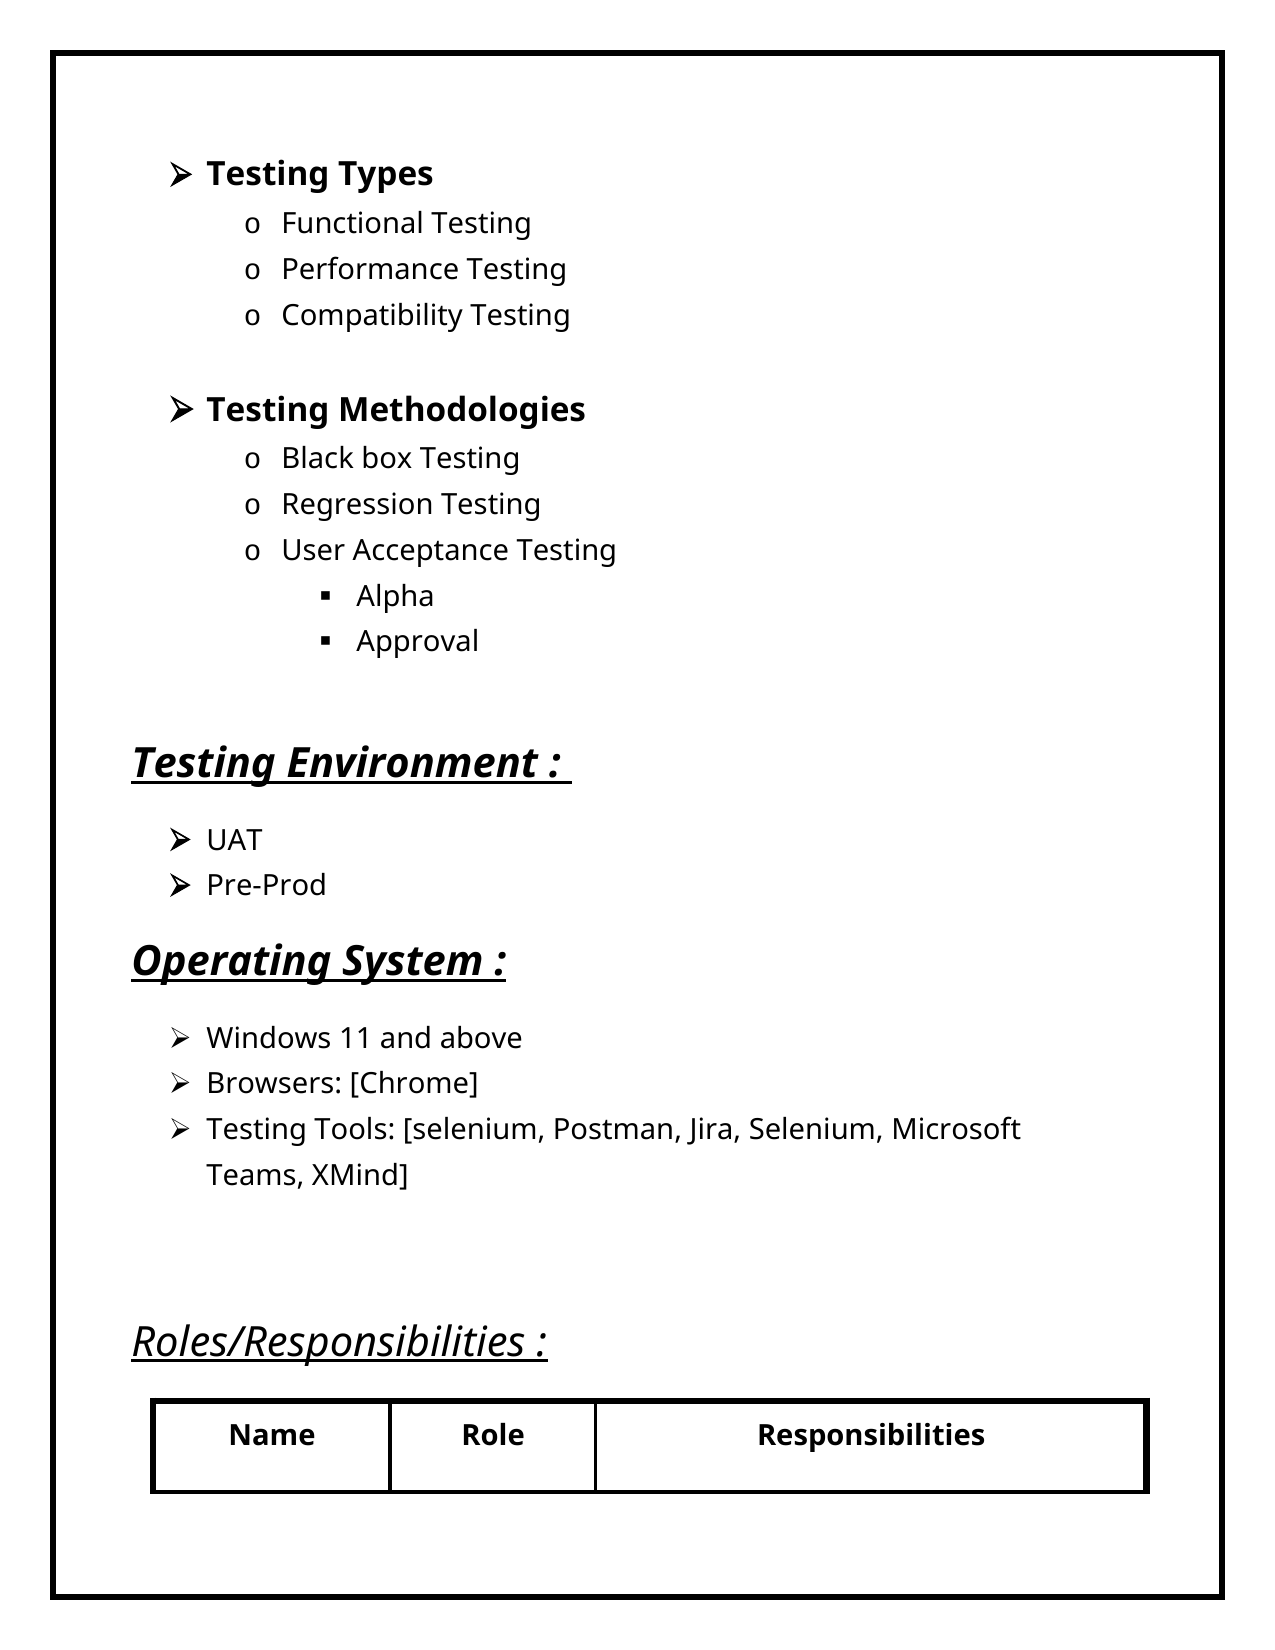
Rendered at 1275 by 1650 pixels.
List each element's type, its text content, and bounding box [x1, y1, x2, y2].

list Compatibility Testing [244, 294, 1125, 334]
list Pre-Prod [169, 864, 1125, 904]
list Functional Testing [244, 202, 1125, 242]
list Testing Types [169, 150, 1125, 195]
list Windows 11 and above [169, 1017, 1125, 1057]
list Black box Testing [244, 437, 1125, 477]
list Browsers: [Chrome] [169, 1062, 1125, 1102]
list Performance Testing [244, 248, 1125, 288]
text Operating System : [131, 931, 1125, 988]
list Testing Methodologies [169, 385, 1125, 431]
list Testing Tools: [selenium, Postman, Jira, Selenium, Microsoft Teams, XMind] [169, 1108, 1125, 1193]
list Regression Testing [244, 483, 1125, 523]
list Approval [319, 621, 1125, 660]
table_header Role [392, 1404, 594, 1490]
list Alpha [319, 575, 1125, 615]
text Roles/Responsibilities : [131, 1311, 1125, 1368]
table_header Name [156, 1404, 388, 1490]
list User Acceptance Testing [244, 529, 1125, 569]
text Testing Environment : [131, 733, 1125, 789]
table_header Responsibilities [597, 1404, 1143, 1490]
list UAT [169, 819, 1125, 858]
